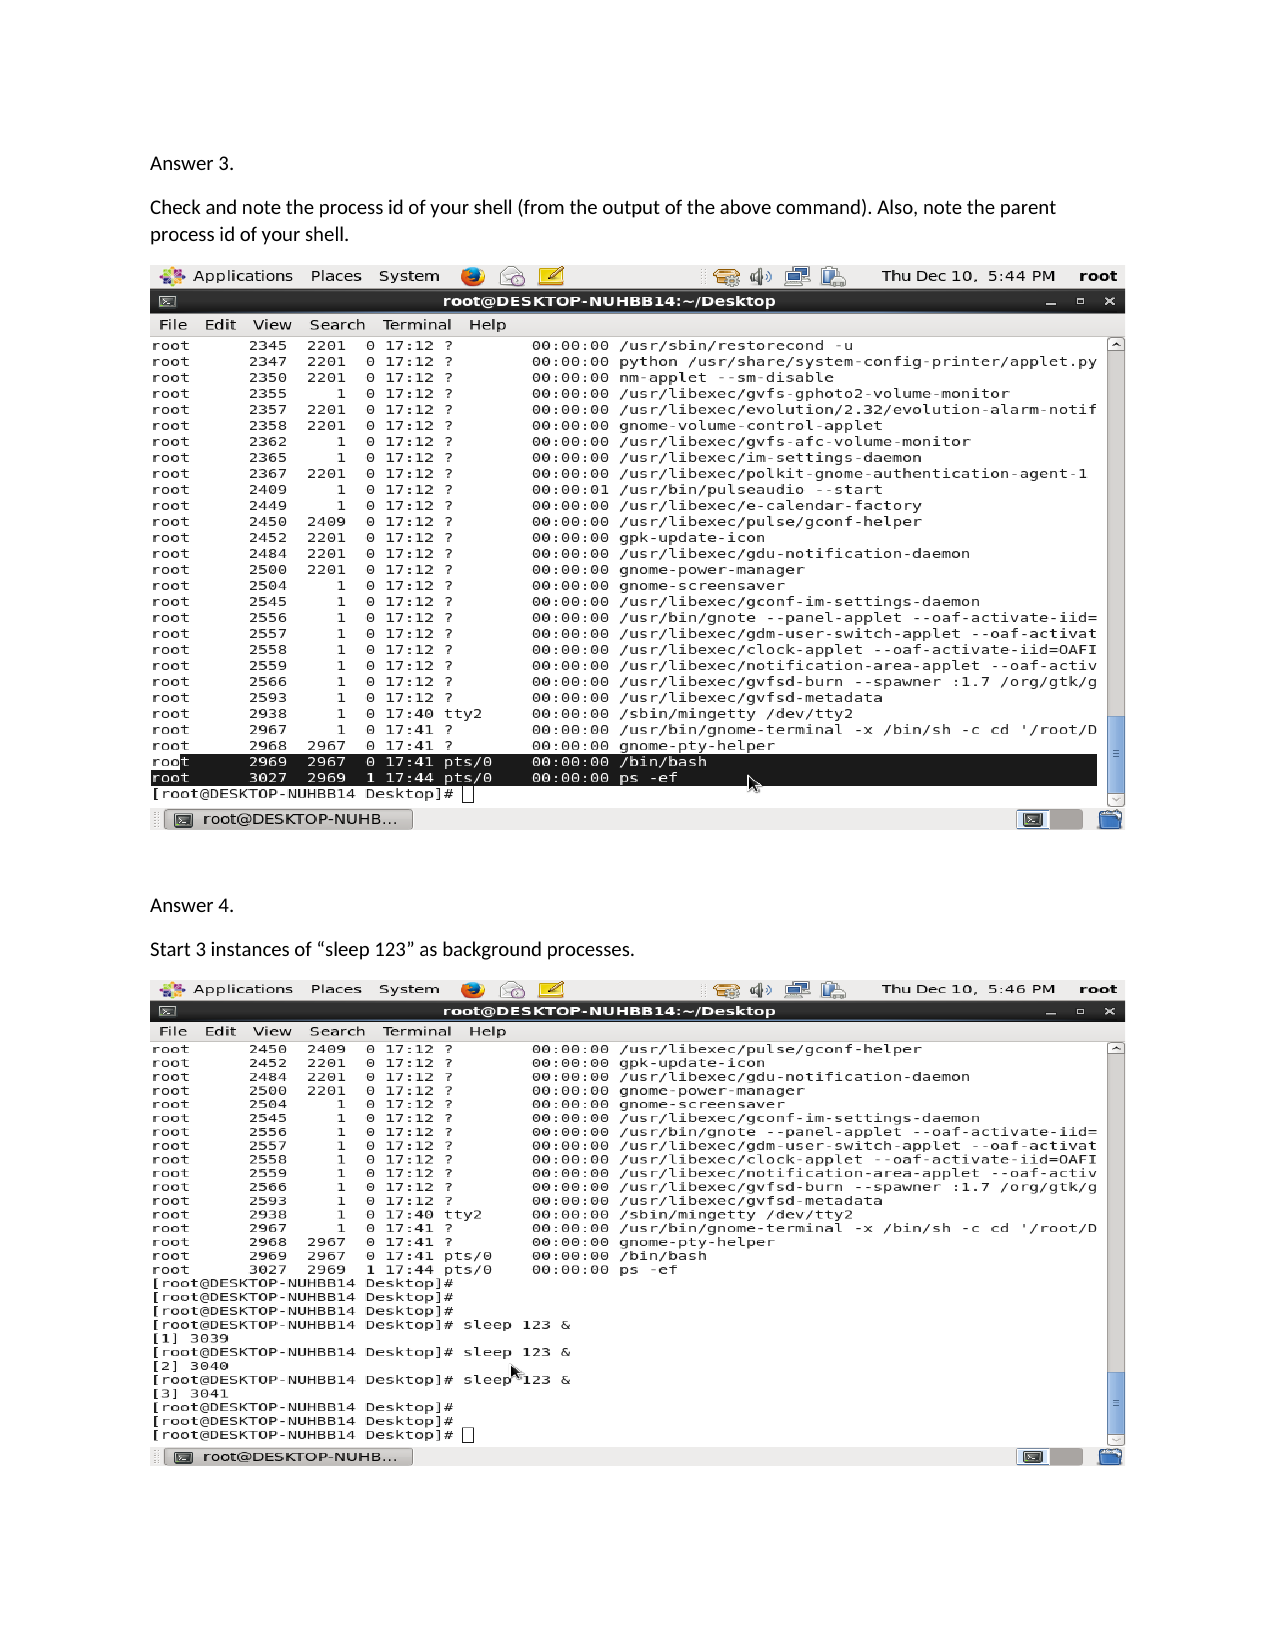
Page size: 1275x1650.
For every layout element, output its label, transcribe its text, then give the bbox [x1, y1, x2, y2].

text Answer 4. [150, 892, 1125, 918]
text Check and note the process id of your shell (from the output of the above command). Also, note the parent process id of your shell. [150, 194, 1125, 247]
text Answer 3. [150, 150, 1125, 175]
picture [150, 980, 1125, 1466]
picture [150, 265, 1125, 830]
text Start 3 instances of “sleep 123” as background processes. [150, 936, 1125, 962]
